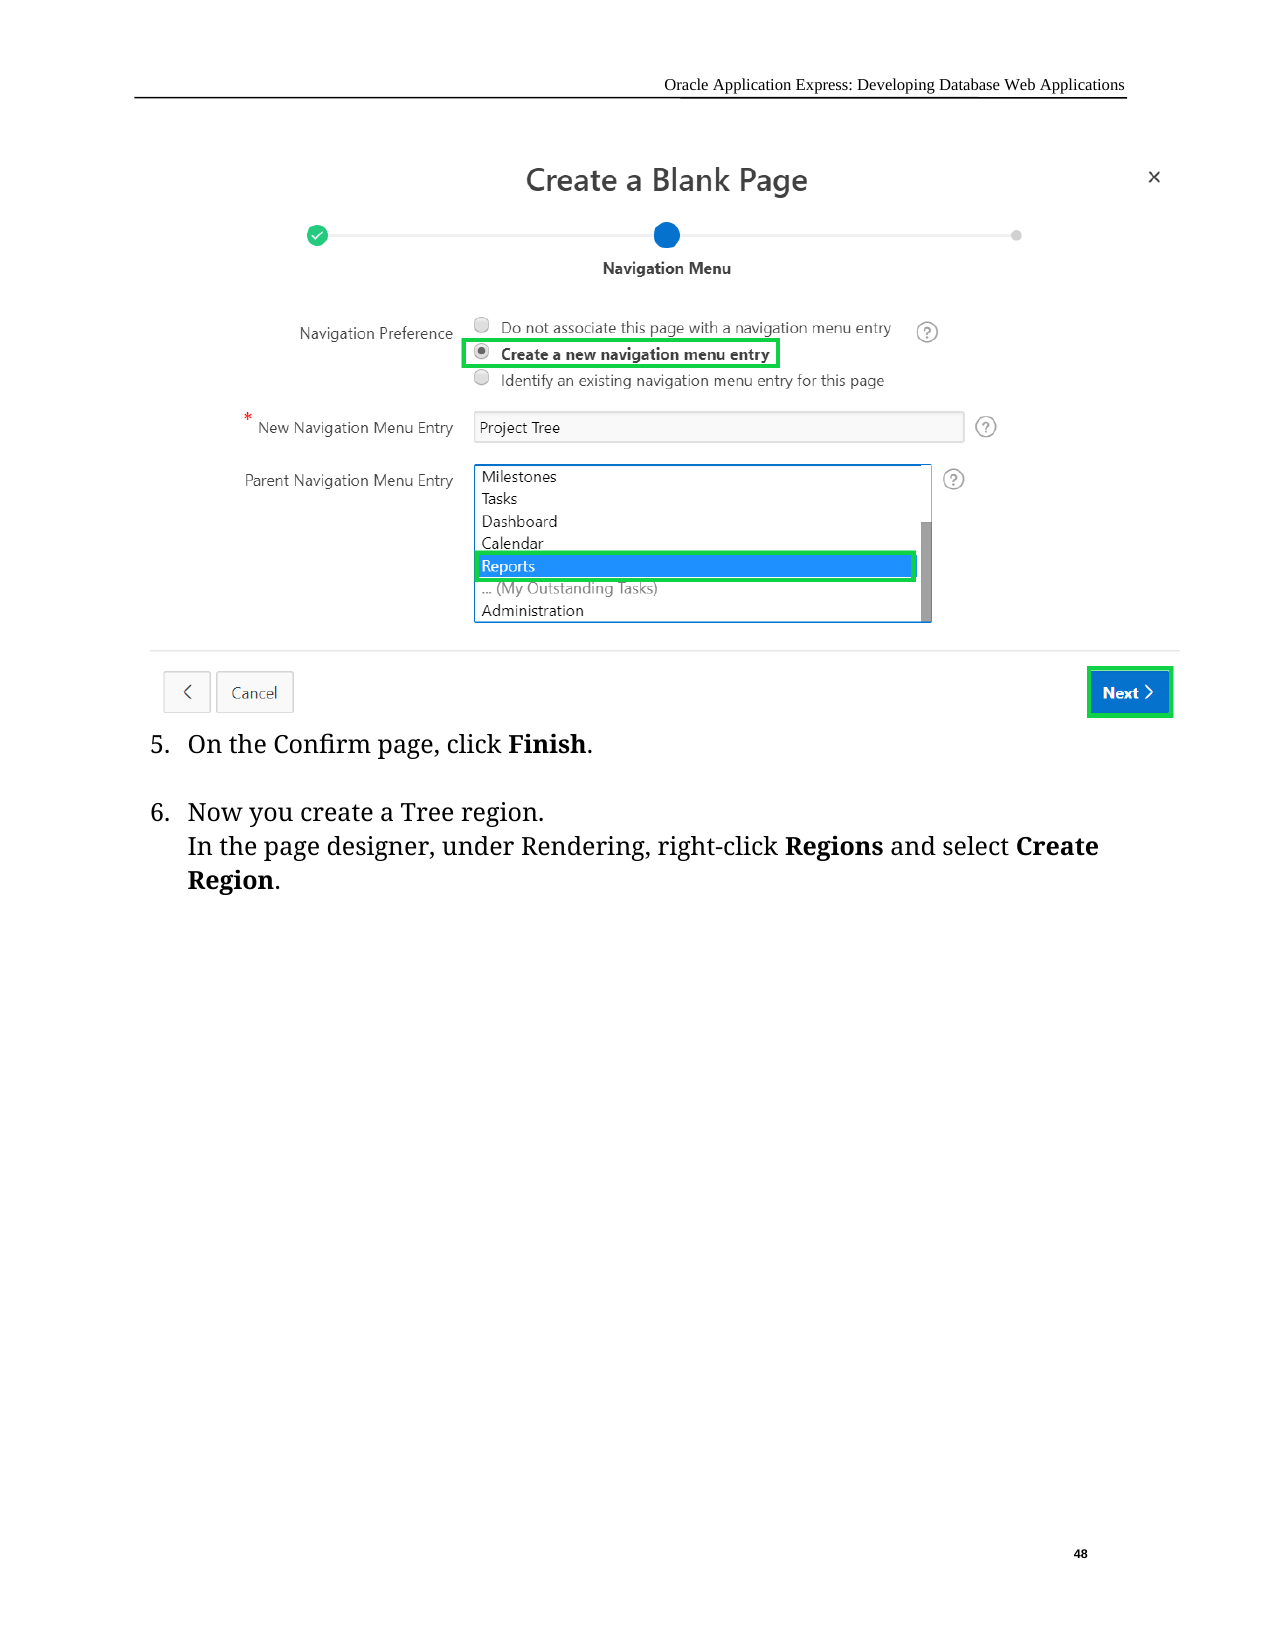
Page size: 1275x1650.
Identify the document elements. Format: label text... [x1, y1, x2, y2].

list On the Confirm page, click Finish. [150, 727, 1125, 794]
picture [150, 150, 1180, 727]
list Now you create a Tree region. In the page designer, under Rendering, right-click Regions and select Create Region. [150, 794, 1125, 931]
